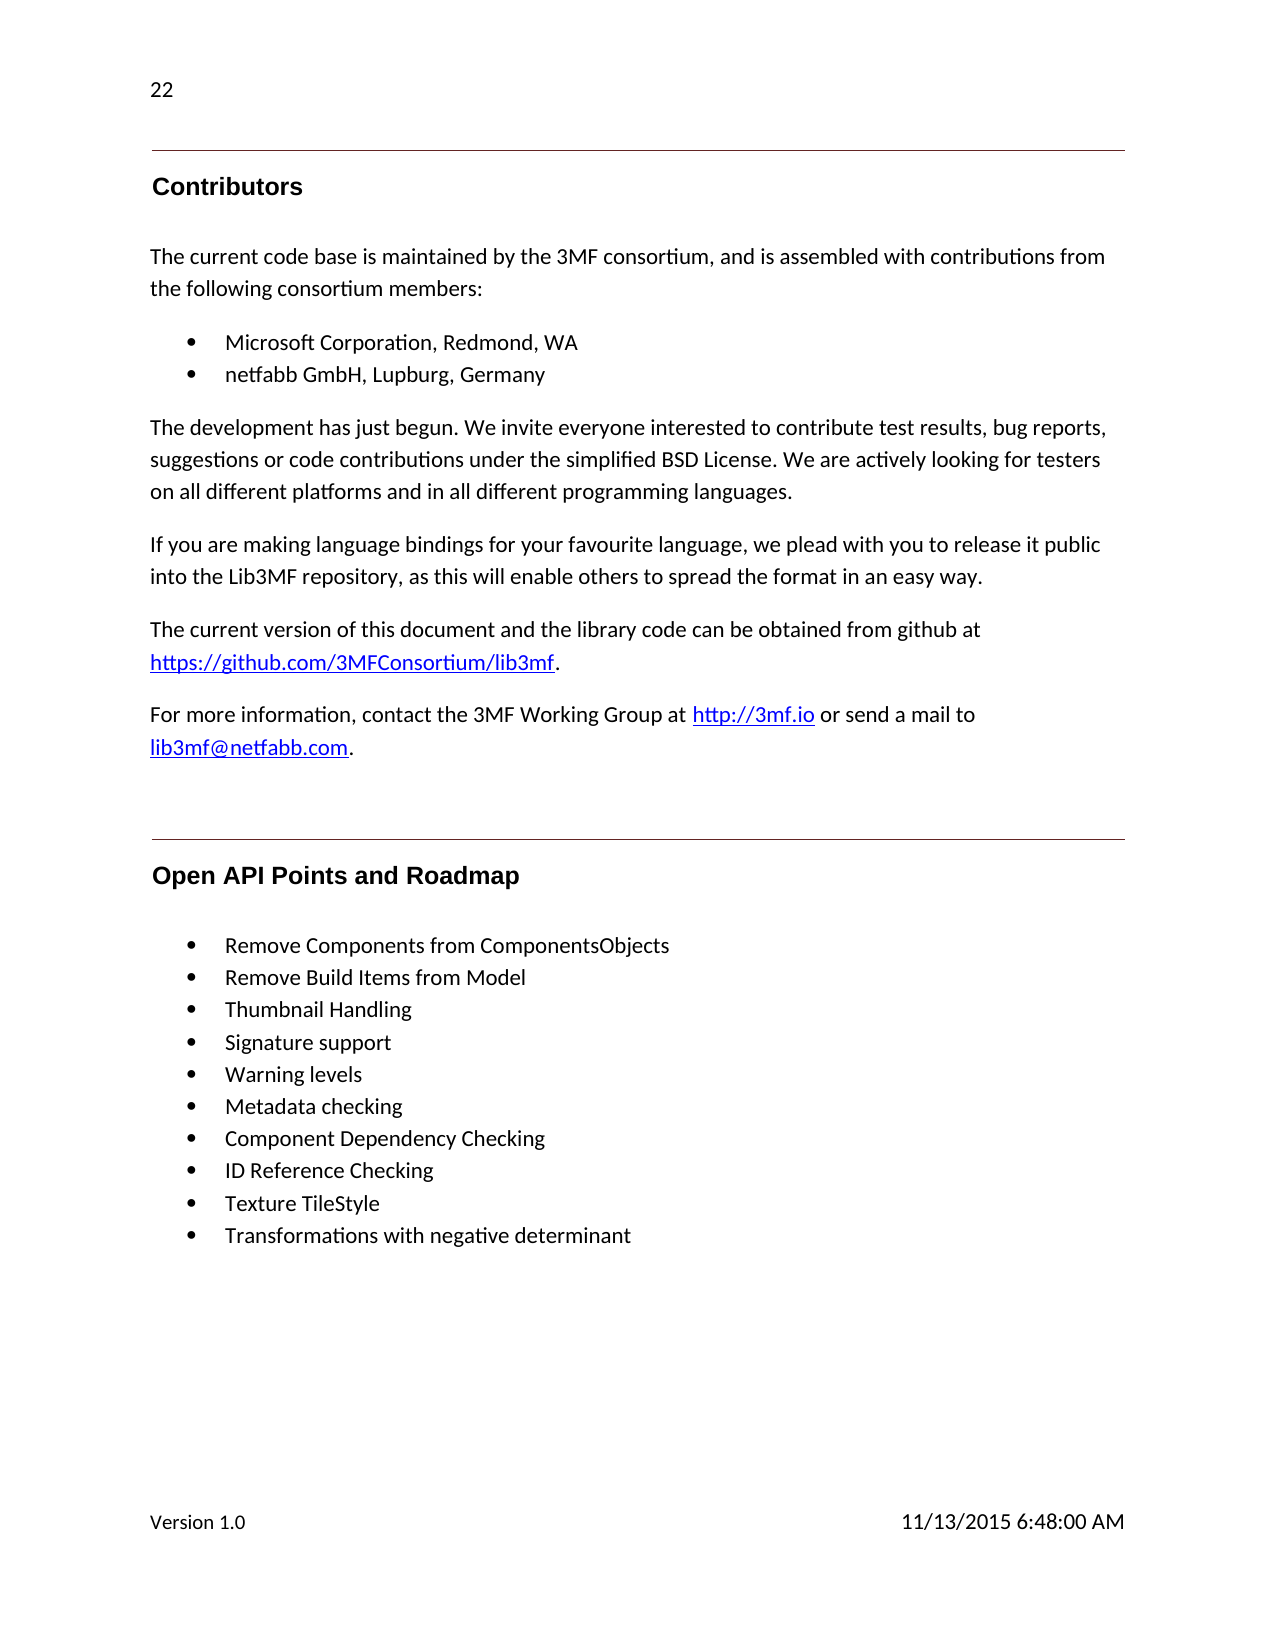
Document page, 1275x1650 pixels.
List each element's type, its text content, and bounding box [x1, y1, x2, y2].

text If you are making language bindings for your favourite language, we plead with you to release it public into the Lib3MF repository, as this will enable others to spread the format in an easy way. [150, 530, 1125, 590]
list Thumbnail Handling [187, 996, 1125, 1024]
text The current code base is maintained by the 3MF consortium, and is assembled with contributions from the following consortium members: [150, 242, 1125, 303]
list Transformations with negative determinant [187, 1221, 1125, 1249]
list Texture TileStyle [187, 1189, 1125, 1217]
subtitle Open API Points and Roadmap [152, 840, 1125, 889]
subtitle Contributors [152, 151, 1125, 201]
text For more information, contact the 3MF Working Group at http://3mf.io or send a mail to lib3mf@netfabb.com. [150, 701, 1125, 761]
list Warning levels [187, 1060, 1125, 1088]
list Microsoft Corporation, Redmond, WA [187, 328, 1125, 356]
list Remove Build Items from Model [187, 963, 1125, 991]
list Metadata checking [187, 1092, 1125, 1120]
list netfabb GmbH, Lupburg, Germany [187, 360, 1125, 388]
text The development has just begun. We invite everyone interested to contribute test results, bug reports, suggestions or code contributions under the simplified BSD License. We are actively looking for testers on all different platforms and in all different programming languages. [150, 413, 1125, 505]
list Remove Components from ComponentsObjects [187, 931, 1125, 959]
text The current version of this document and the library code can be obtained from github at https://github.com/3MFConsortium/lib3mf. [150, 615, 1125, 676]
list Component Dependency Checking [187, 1124, 1125, 1152]
list ID Reference Checking [187, 1157, 1125, 1184]
list Signature support [187, 1028, 1125, 1056]
